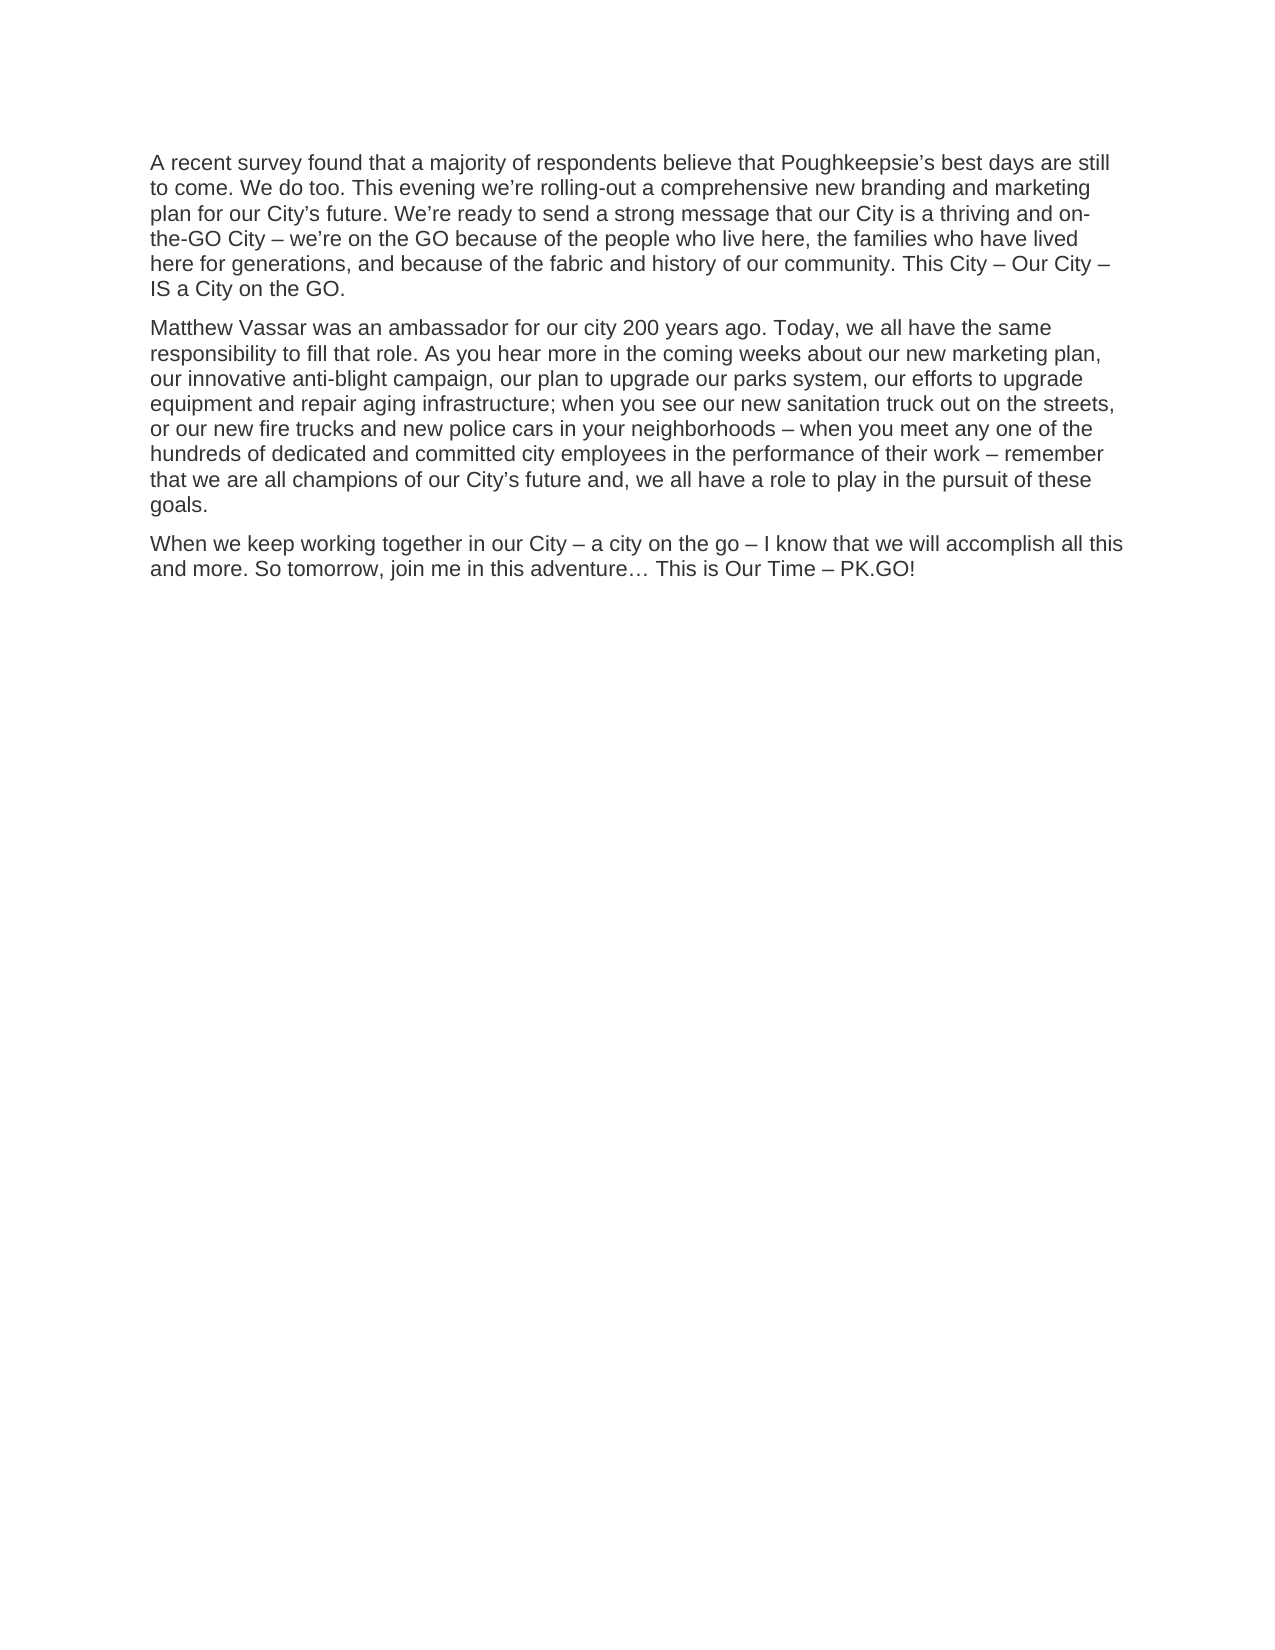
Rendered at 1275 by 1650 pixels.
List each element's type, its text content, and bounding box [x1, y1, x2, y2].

text A recent survey found that a majority of respondents believe that Poughkeepsie’s best days are still to come. We do too. This evening we’re rolling-out a comprehensive new branding and marketing plan for our City’s future. We’re ready to send a strong message that our City is a thriving and on-the-GO City – we’re on the GO because of the people who live here, the families who have lived here for generations, and because of the fabric and history of our community. This City – Our City – IS a City on the GO. [150, 150, 1125, 301]
text When we keep working together in our City – a city on the go – I know that we will accomplish all this and more. So tomorrow, join me in this adventure… This is Our Time – PK.GO! [150, 531, 1125, 581]
text Matthew Vassar was an ambassador for our city 200 years ago. Today, we all have the same responsibility to fill that role. As you hear more in the coming weeks about our new marketing plan, our innovative anti-blight campaign, our plan to upgrade our parks system, our efforts to upgrade equipment and repair aging infrastructure; when you see our new sanitation truck out on the streets, or our new fire trucks and new police cars in your neighborhoods – when you meet any one of the hundreds of dedicated and committed city employees in the performance of their work – remember that we are all champions of our City’s future and, we all have a role to play in the pursuit of these goals. [150, 315, 1125, 517]
